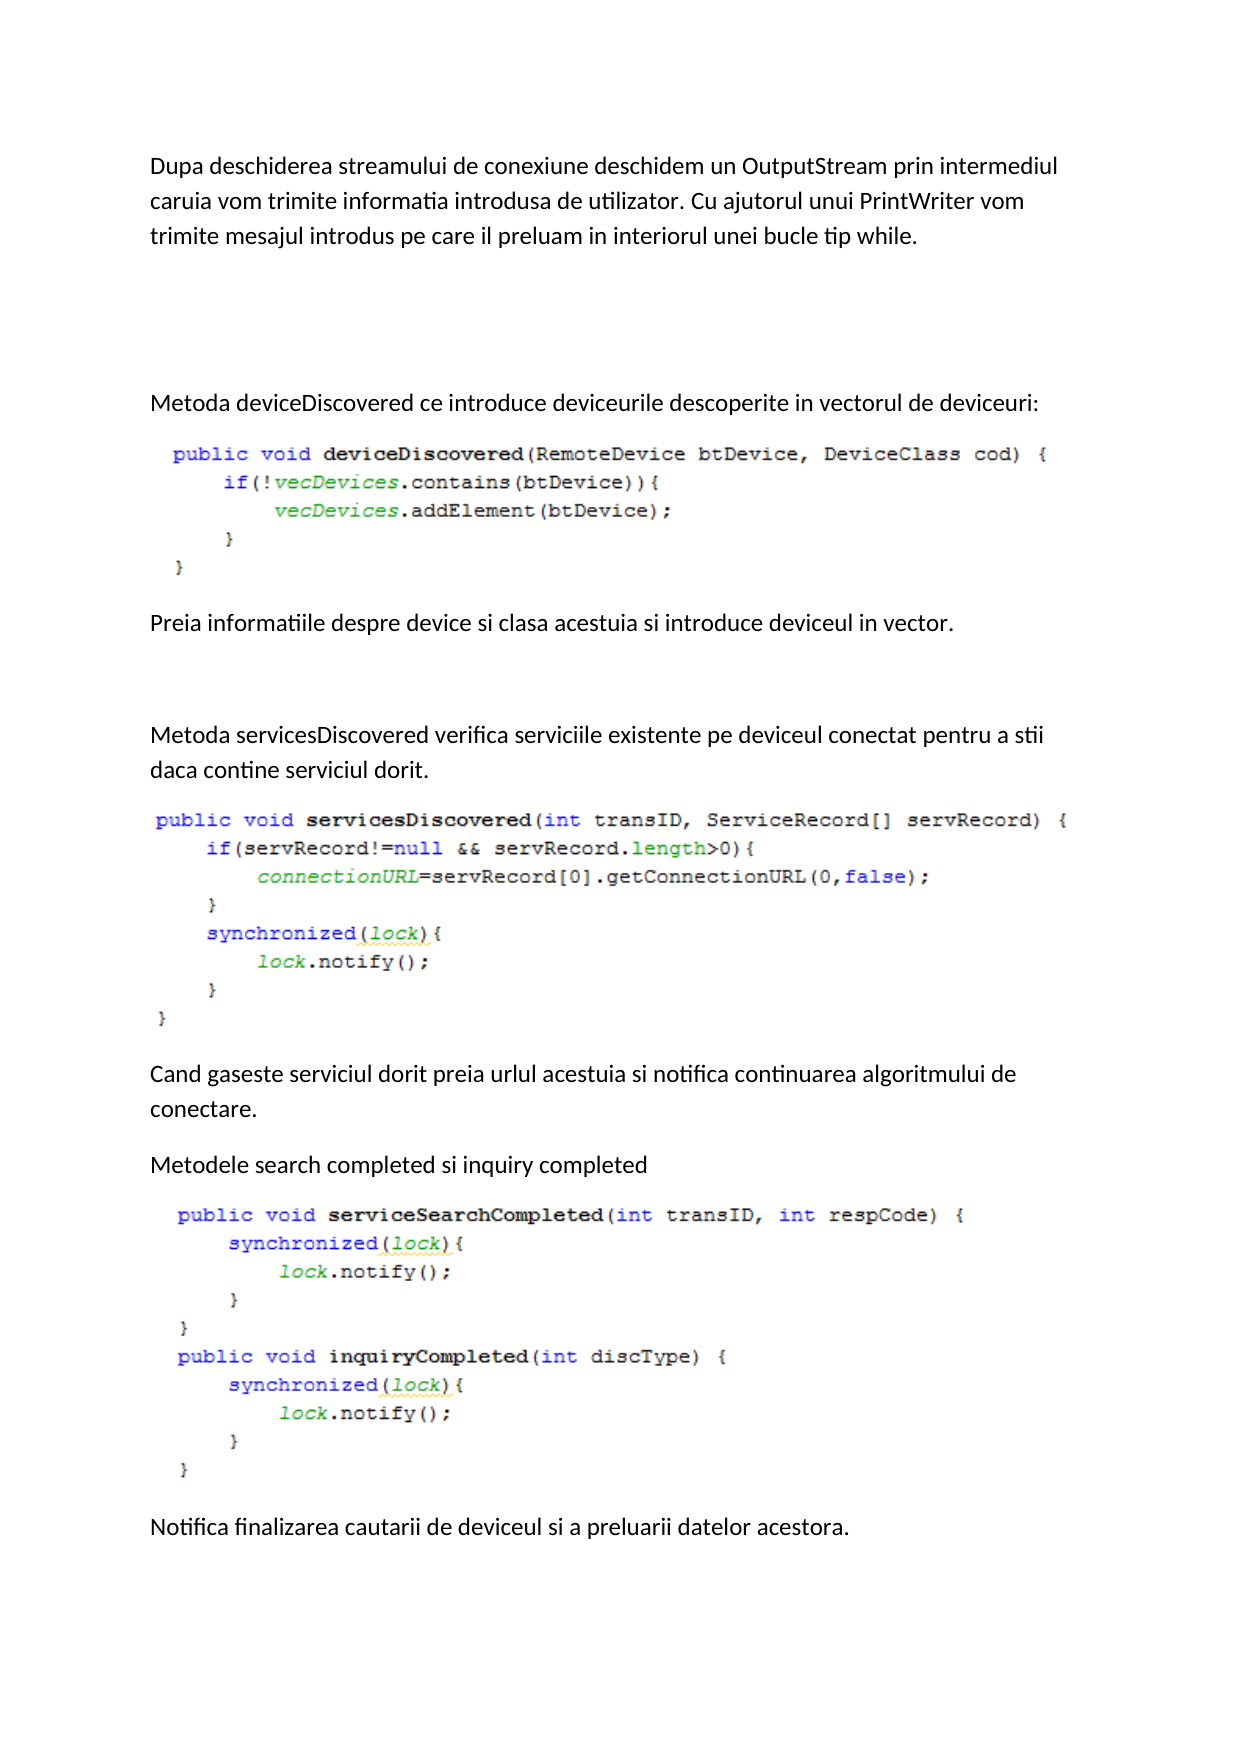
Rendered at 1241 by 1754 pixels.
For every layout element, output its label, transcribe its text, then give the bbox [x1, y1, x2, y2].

text Cand gaseste serviciul dorit preia urlul acestuia si notifica continuarea algoritmului de conectare. [150, 1058, 1090, 1124]
text Preia informatiile despre device si clasa acestuia si introduce deviceul in vector. [150, 607, 1090, 638]
text Dupa deschiderea streamului de conexiune deschidem un OutputStream prin intermediul caruia vom trimite informatia introdusa de utilizator. Cu ajutorul unui PrintWriter vom trimite mesajul introdus pe care il preluam in interiorul unei bucle tip while. [150, 150, 1090, 251]
picture [150, 810, 1074, 1034]
text Metoda servicesDiscovered verifica serviciile existente pe deviceul conectat pentru a stii daca contine serviciul dorit. [150, 719, 1090, 784]
picture [150, 443, 1060, 583]
text Notifica finalizarea cautarii de deviceul si a preluarii datelor acestora. [150, 1511, 1090, 1542]
text Metodele search completed si inquiry completed [150, 1149, 1090, 1180]
picture [150, 1205, 971, 1487]
text Metoda deviceDiscovered ce introduce deviceurile descoperite in vectorul de deviceuri: [150, 387, 1090, 418]
